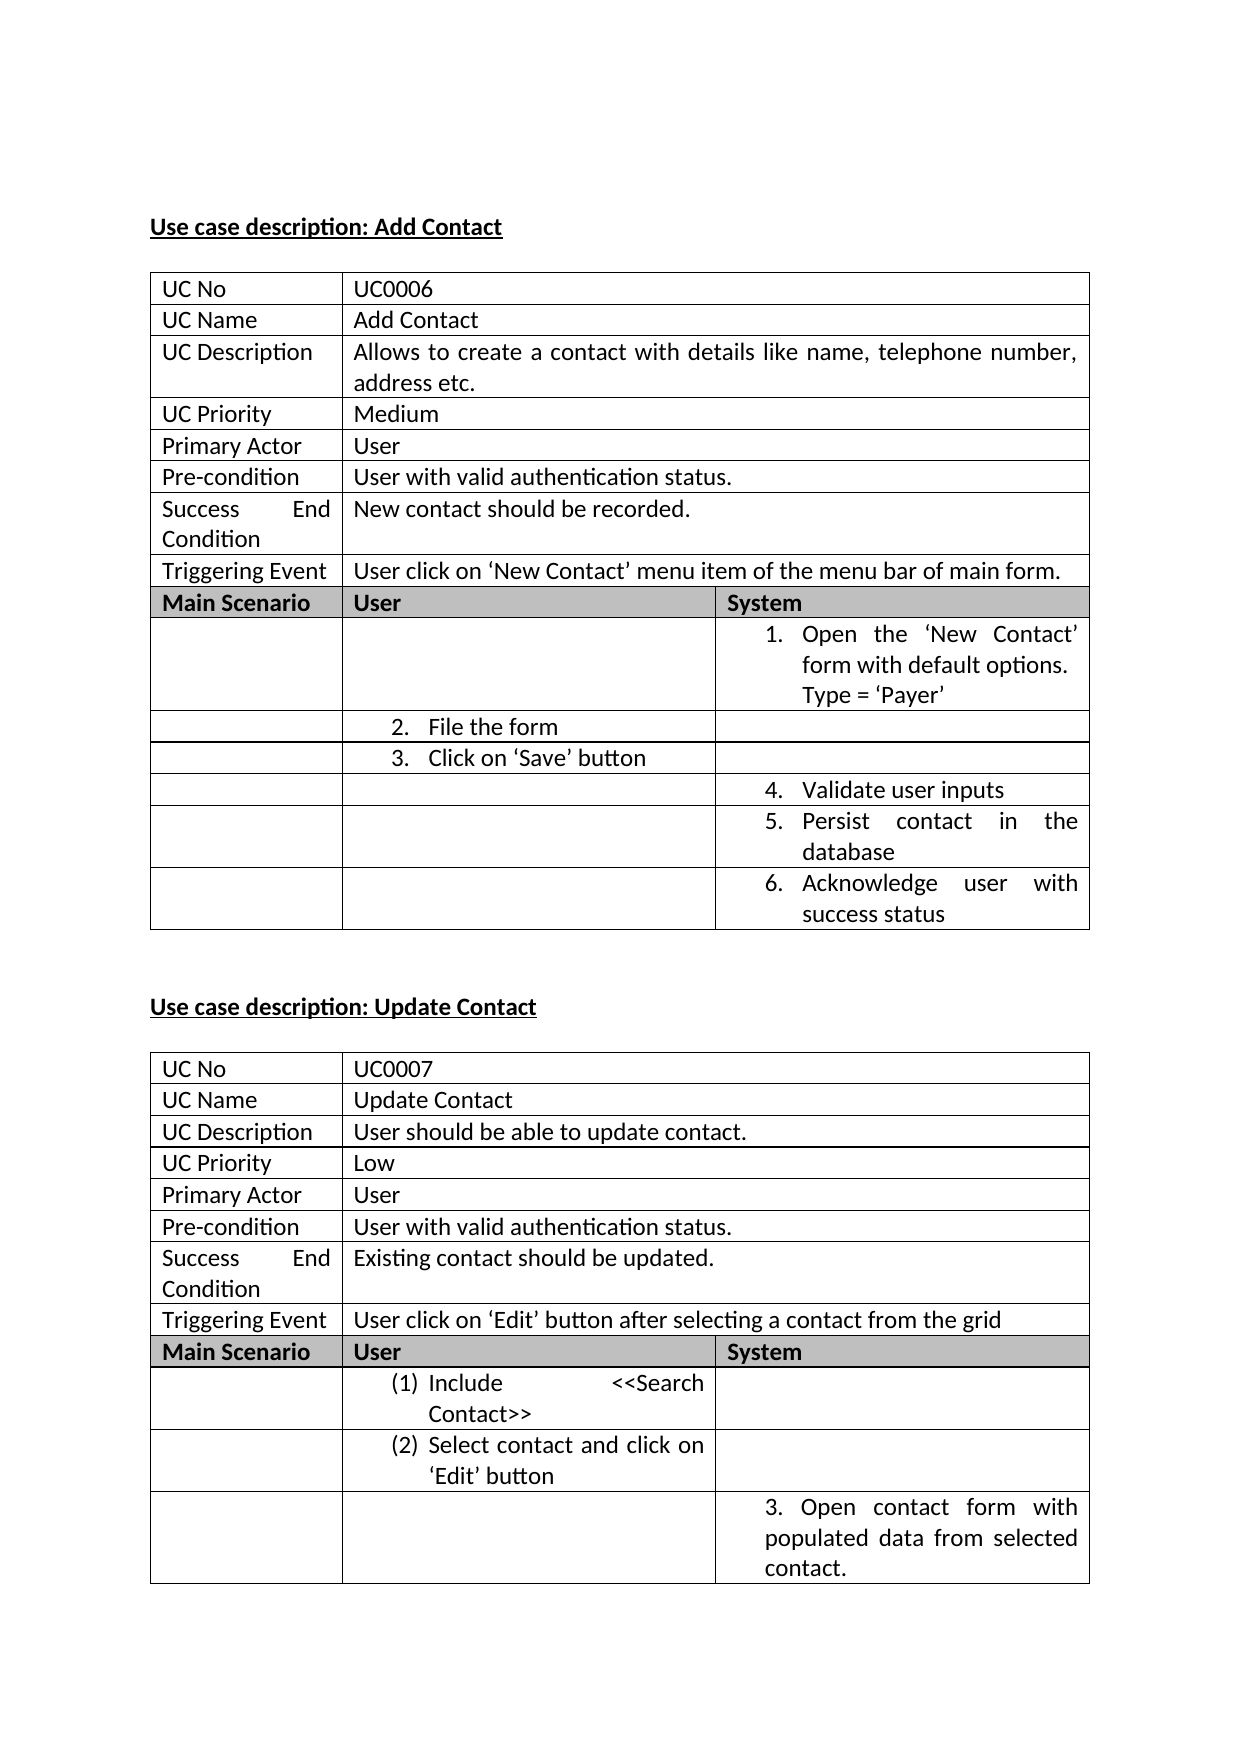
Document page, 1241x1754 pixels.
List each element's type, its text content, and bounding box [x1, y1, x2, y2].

table_cell Triggering Event [151, 555, 342, 586]
table_cell Success End Condition [151, 1242, 342, 1303]
table_cell [151, 806, 342, 867]
table_cell Success End Condition [151, 493, 342, 554]
table_cell System [716, 1336, 1089, 1366]
table_cell Pre-condition [151, 461, 342, 492]
table_cell Low [343, 1148, 1089, 1178]
table_cell [716, 711, 1089, 741]
table_cell Select contact and click on ‘Edit’ button [343, 1430, 715, 1491]
table_cell Primary Actor [151, 1179, 342, 1209]
table_cell [343, 806, 715, 867]
table_cell Persist contact in the database [716, 806, 1089, 867]
table_cell Main Scenario [151, 587, 342, 617]
table_cell [151, 774, 342, 804]
table_header UC0006 [343, 273, 1089, 304]
table_cell Open the ‘New Contact’ form with default options. Type = ‘Payer’ [716, 618, 1089, 710]
table_cell [151, 1492, 342, 1583]
table_cell 3. Open contact form with populated data from selected contact. [716, 1492, 1089, 1583]
table_cell Allows to create a contact with details like name, telephone number, address etc. [343, 336, 1089, 397]
table_cell Triggering Event [151, 1304, 342, 1335]
table_cell Acknowledge user with success status [716, 868, 1089, 929]
text Use case description: Update Contact [150, 991, 1090, 1021]
table_cell [716, 1430, 1089, 1491]
table_cell UC Priority [151, 1148, 342, 1178]
table_cell User [343, 1336, 715, 1366]
table_cell [343, 1492, 715, 1583]
table_header UC0007 [343, 1053, 1089, 1083]
table_cell Include <<Search Contact>> [343, 1368, 715, 1428]
table_cell User click on ‘New Contact’ menu item of the menu bar of main form. [343, 555, 1089, 586]
table_cell [151, 618, 342, 710]
table_cell File the form [343, 711, 715, 741]
text Use case description: Add Contact [150, 211, 1090, 242]
table_cell UC Name [151, 305, 342, 335]
table_cell User click on ‘Edit’ button after selecting a contact from the grid [343, 1304, 1089, 1335]
table_cell System [716, 587, 1089, 617]
table_cell User with valid authentication status. [343, 1211, 1089, 1241]
table_cell UC Priority [151, 398, 342, 429]
table_cell [716, 743, 1089, 773]
table_cell New contact should be recorded. [343, 493, 1089, 554]
table_cell [151, 711, 342, 741]
table_cell Pre-condition [151, 1211, 342, 1241]
table_cell User [343, 1179, 1089, 1209]
table_cell [151, 868, 342, 929]
table_cell Add Contact [343, 305, 1089, 335]
table_header UC No [151, 273, 342, 304]
table_cell Medium [343, 398, 1089, 429]
table_cell UC Description [151, 336, 342, 397]
table_cell Update Contact [343, 1084, 1089, 1115]
table_cell [343, 774, 715, 804]
table_cell User should be able to update contact. [343, 1116, 1089, 1146]
table_cell [151, 1368, 342, 1428]
table_cell [343, 868, 715, 929]
table_cell Click on ‘Save’ button [343, 743, 715, 773]
table_cell UC Description [151, 1116, 342, 1146]
table_cell [343, 618, 715, 710]
table_cell User [343, 430, 1089, 460]
table_cell Primary Actor [151, 430, 342, 460]
table_cell User [343, 587, 715, 617]
table_cell [151, 743, 342, 773]
table_cell [716, 1368, 1089, 1428]
table_cell User with valid authentication status. [343, 461, 1089, 492]
table_cell [151, 1430, 342, 1491]
table_cell Validate user inputs [716, 774, 1089, 804]
table_cell Main Scenario [151, 1336, 342, 1366]
table_cell Existing contact should be updated. [343, 1242, 1089, 1303]
table_cell UC Name [151, 1084, 342, 1115]
table_header UC No [151, 1053, 342, 1083]
